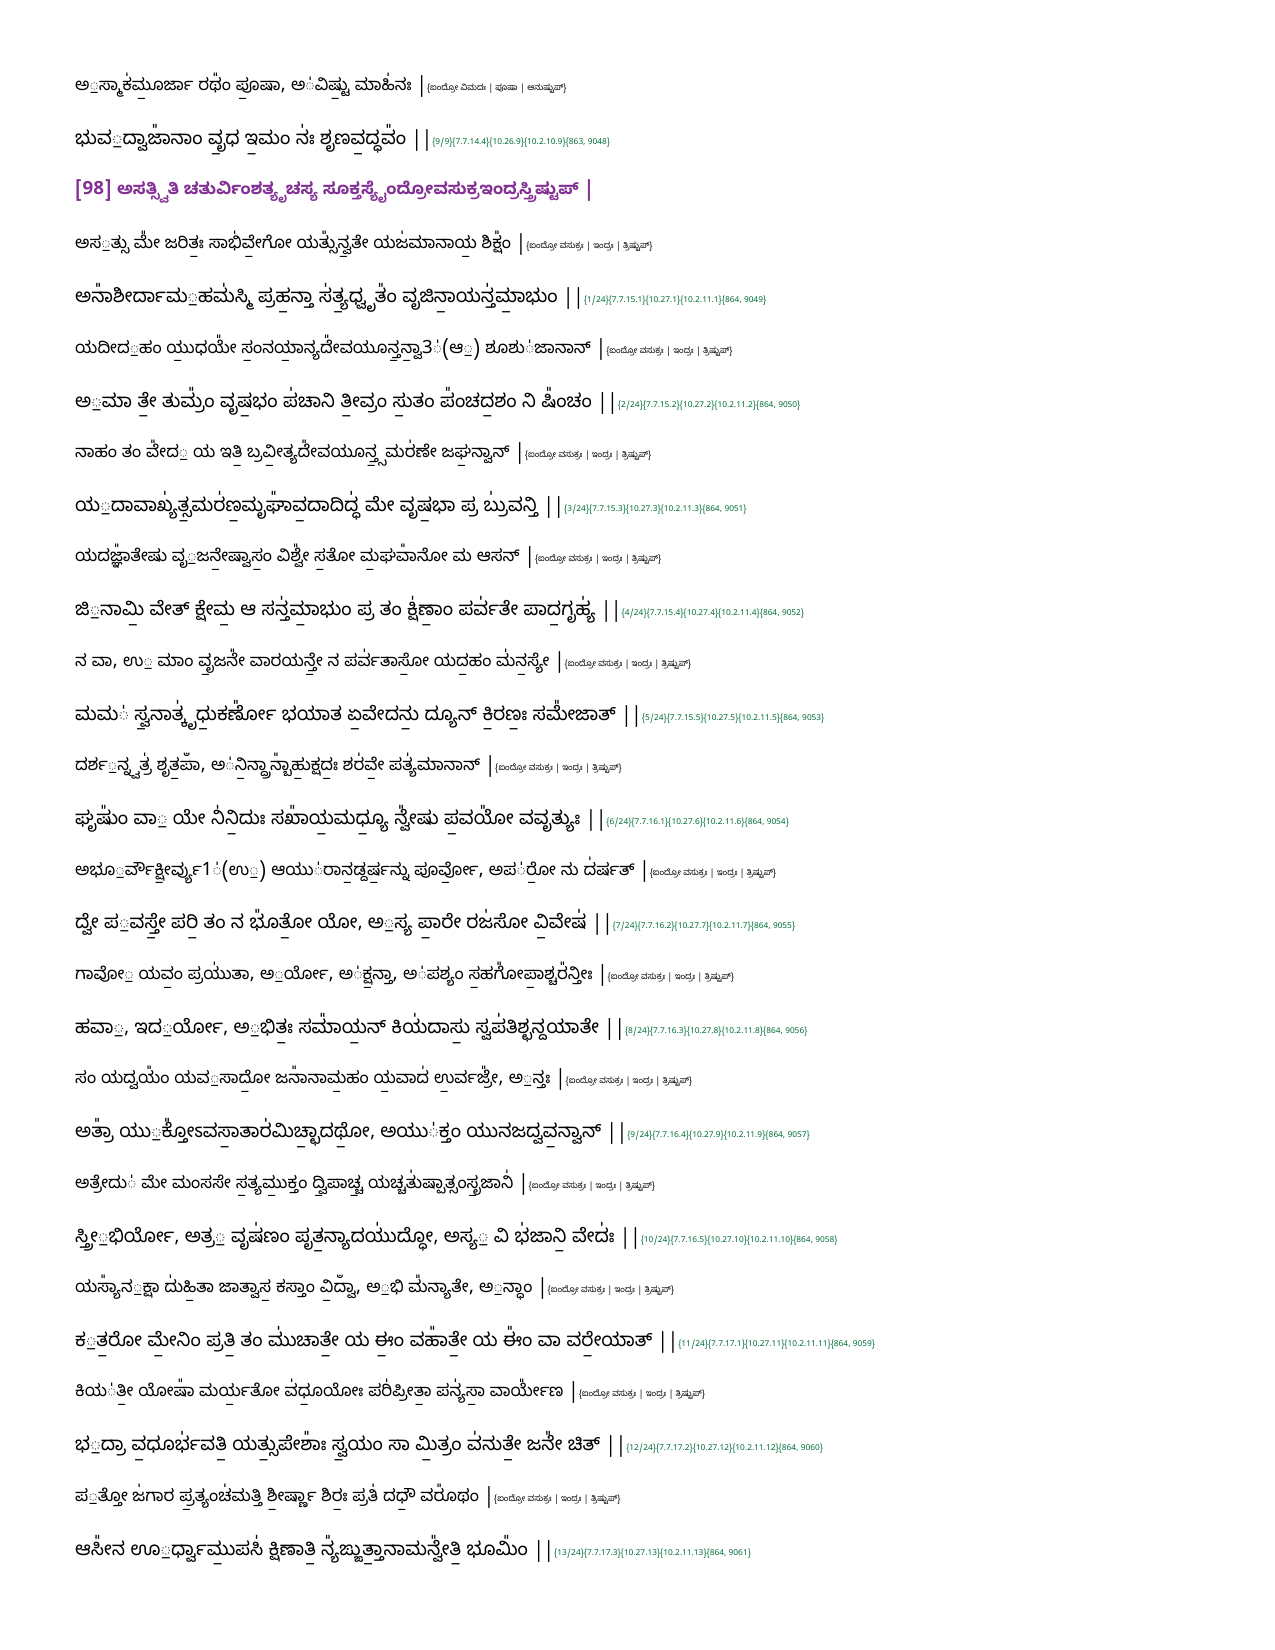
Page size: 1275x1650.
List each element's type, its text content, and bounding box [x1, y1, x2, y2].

text ಕ॒ತ॒ರೋ ಮೇ॒ನಿಂ ಪ್ರತಿ॒ ತಂ ಮು॑ಚಾತೇ॒ ಯ ಈಂ॒ ವಹಾ᳚ತೇ॒ ಯ ಈಂ᳚ ವಾ ವರೇ॒ಯಾತ್ ||{11/24}{7.7.17.1}{10.27.11}{10.2.11.11}{864, 9059} [75, 1331, 1200, 1357]
text ದರ್ಶ॒ನ್ನ್ವತ್ರ॑ ಶೃತ॒ಪಾಁ, ಅ॑ನಿ॒‌ನ್ದ್ರಾನ್ಬಾ᳚ಹು॒ಕ್ಷದಃ॒ ಶರ॑ವೇ॒ ಪತ್ಯ॑ಮಾನಾನ್ |{ಐಂದ್ರೋ ವಸುಕ್ರಃ | ಇಂದ್ರಃ | ತ್ರಿಷ್ಟುಪ್} [75, 755, 1200, 781]
text ಭ॒ದ್ರಾ ವ॒ಧೂರ್ಭ॑ವತಿ॒ ಯತ್ಸು॒ಪೇಶಾಃ᳚ ಸ್ವ॒ಯಂ ಸಾ ಮಿ॒ತ್ರಂ ವ॑ನುತೇ॒ ಜನೇ᳚ ಚಿತ್ ||{12/24}{7.7.17.2}{10.27.12}{10.2.11.12}{864, 9060} [75, 1436, 1200, 1461]
text ಘೃಷುಂ᳚ ವಾ॒ ಯೇ ನಿ॑ನಿ॒ದುಃ ಸಖಾ᳚ಯ॒ಮಧ್ಯೂ॒ ನ್ವೇ᳚ಷು ಪ॒ವಯೋ᳚ ವವೃತ್ಯುಃ ||{6/24}{7.7.16.1}{10.27.6}{10.2.11.6}{864, 9054} [75, 809, 1200, 835]
text ಗಾವೋ॒ ಯವಂ॒ ಪ್ರಯು॑ತಾ, ಅ॒ರ್ಯೋ, ಅ॑ಕ್ಷ॒‌ನ್ತಾ, ಅ॑ಪಶ್ಯಂ ಸ॒ಹಗೋ᳚ಪಾ॒ಶ್ಚರ᳚‌ನ್ತೀಃ |{ಐಂದ್ರೋ ವಸುಕ್ರಃ | ಇಂದ್ರಃ | ತ್ರಿಷ್ಟುಪ್} [75, 964, 1200, 989]
text ದ್ವೇ ಪ॒ವಸ್ತೇ॒ ಪರಿ॒ ತಂ ನ ಭೂ᳚ತೋ॒ ಯೋ, ಅ॒ಸ್ಯ ಪಾ॒ರೇ ರಜ॑ಸೋ ವಿ॒ವೇಷ॑ ||{7/24}{7.7.16.2}{10.27.7}{10.2.11.7}{864, 9055} [75, 914, 1200, 939]
text ಜಿ॒ನಾಮಿ॒ ವೇತ್‌ ಕ್ಷೇಮ॒ ಆ ಸ‌ನ್ತ॑ಮಾ॒ಭುಂ ಪ್ರ ತಂ ಕ್ಷಿ॑ಣಾಂ॒ ಪರ್ವ॑ತೇ ಪಾದ॒ಗೃಹ್ಯ॑ ||{4/24}{7.7.15.4}{10.27.4}{10.2.11.4}{864, 9052} [75, 601, 1200, 626]
text ಭುವ॒ದ್ವಾಜಾ᳚ನಾಂ ವೃ॒ಧ ಇ॒ಮಂ ನಃ॑ ಶೃಣವ॒ದ್ಧವಂ᳚ ||{9/9}{7.7.14.4}{10.26.9}{10.2.10.9}{863, 9048} [75, 129, 1200, 154]
text ಯದೀದ॒ಹಂ ಯು॒ಧಯೇ᳚ ಸಂ॒ನಯಾ॒ನ್ಯದೇ᳚ವಯೂ‌ನ್ತ॒ನ್ವಾ॒3॑(ಆ॒) ಶೂಶು॑ಜಾನಾನ್ |{ಐಂದ್ರೋ ವಸುಕ್ರಃ | ಇಂದ್ರಃ | ತ್ರಿಷ್ಟುಪ್} [75, 338, 1200, 363]
text ಪ॒ತ್ತೋ ಜ॑ಗಾರ ಪ್ರ॒ತ್ಯಂಚ॑ಮತ್ತಿ ಶೀ॒ರ್ಷ್ಣಾ ಶಿರಃ॒ ಪ್ರತಿ॑ ದಧೌ॒ ವರೂ᳚ಥಂ |{ಐಂದ್ರೋ ವಸುಕ್ರಃ | ಇಂದ್ರಃ | ತ್ರಿಷ್ಟುಪ್} [75, 1486, 1200, 1511]
text [98] ಅಸತ್ಸ್ವಿತಿ ಚತುರ್ವಿಂಶತ್ಯೃಚಸ್ಯ ಸೂಕ್ತಸ್ಯೈಂದ್ರೋವಸುಕ್ರಇಂದ್ರಸ್ತ್ರಿಷ್ಟುಪ್ | [75, 179, 1192, 205]
text ನ ವಾ, ಉ॒ ಮಾಂ ವೃ॒ಜನೇ᳚ ವಾರಯ‌ನ್ತೇ॒ ನ ಪರ್ವ॑ತಾಸೋ॒ ಯದ॒ಹಂ ಮ॑ನ॒ಸ್ಯೇ |{ಐಂದ್ರೋ ವಸುಕ್ರಃ | ಇಂದ್ರಃ | ತ್ರಿಷ್ಟುಪ್} [75, 651, 1200, 676]
text ಅನಾ᳚ಶೀರ್ದಾಮ॒ಹಮ॑ಸ್ಮಿ ಪ್ರಹ॒‌ನ್ತಾ ಸ॑ತ್ಯ॒ಧ್ವೃತಂ᳚ ವೃಜಿನಾ॒ಯ‌ನ್ತ॑ಮಾ॒ಭುಂ ||{1/24}{7.7.15.1}{10.27.1}{10.2.11.1}{864, 9049} [75, 287, 1200, 313]
text ಯಸ್ಯಾ᳚ನ॒ಕ್ಷಾ ದು॑ಹಿ॒ತಾ ಜಾತ್ವಾಸ॒ ಕಸ್ತಾಂ ವಿ॒ದ್ವಾಁ, ಅ॒ಭಿ ಮ᳚ನ್ಯಾತೇ, ಅ॒‌ನ್ಧಾಂ |{ಐಂದ್ರೋ ವಸುಕ್ರಃ | ಇಂದ್ರಃ | ತ್ರಿಷ್ಟುಪ್} [75, 1277, 1200, 1302]
text ಯ॒ದಾವಾಖ್ಯ॑ತ್ಸ॒ಮರ॑ಣ॒ಮೃಘಾ᳚ವ॒ದಾದಿದ್ಧ॑ ಮೇ ವೃಷ॒ಭಾ ಪ್ರ ಬ್ರು॑ವ‌ನ್ತಿ ||{3/24}{7.7.15.3}{10.27.3}{10.2.11.3}{864, 9051} [75, 496, 1200, 522]
text ಮಮ॑ ಸ್ವ॒ನಾತ್ಕೃ॑ಧು॒ಕರ್ಣೋ᳚ ಭಯಾತ ಏ॒ವೇದನು॒ ದ್ಯೂನ್‌ ಕಿ॒ರಣಃ॒ ಸಮೇ᳚ಜಾತ್ ||{5/24}{7.7.15.5}{10.27.5}{10.2.11.5}{864, 9053} [75, 705, 1200, 730]
text ಹವಾ॒, ಇದ॒ರ್ಯೋ, ಅ॒ಭಿತಃ॒ ಸಮಾ᳚ಯ॒ನ್‌ ಕಿಯ॑ದಾಸು॒ ಸ್ವಪ॑ತಿಶ್ಛ‌ನ್ದಯಾತೇ ||{8/24}{7.7.16.3}{10.27.8}{10.2.11.8}{864, 9056} [75, 1018, 1200, 1043]
text ಯದಜ್ಞಾ᳚ತೇಷು ವೃ॒ಜನೇ॒ಷ್ವಾಸಂ॒ ವಿಶ್ವೇ᳚ ಸ॒ತೋ ಮ॒ಘವಾ᳚ನೋ ಮ ಆಸನ್ |{ಐಂದ್ರೋ ವಸುಕ್ರಃ | ಇಂದ್ರಃ | ತ್ರಿಷ್ಟುಪ್} [75, 547, 1200, 572]
text ಅಸ॒ತ್ಸು ಮೇ᳚ ಜರಿತಃ॒ ಸಾಭಿ॑ವೇ॒ಗೋ ಯತ್ಸು᳚ನ್ವ॒ತೇ ಯಜ॑ಮಾನಾಯ॒ ಶಿಕ್ಷಂ᳚ |{ಐಂದ್ರೋ ವಸುಕ್ರಃ | ಇಂದ್ರಃ | ತ್ರಿಷ್ಟುಪ್} [75, 233, 1200, 259]
text ನಾಹಂ ತಂ ವೇ᳚ದ॒ ಯ ಇತಿ॒ ಬ್ರವೀ॒ತ್ಯದೇ᳚ವಯೂ‌ನ್ತ್ಸ॒ಮರ॑ಣೇ ಜಘ॒ನ್ವಾನ್ |{ಐಂದ್ರೋ ವಸುಕ್ರಃ | ಇಂದ್ರಃ | ತ್ರಿಷ್ಟುಪ್} [75, 442, 1200, 467]
text ಅತ್ರಾ᳚ ಯು॒ಕ್ತೋ᳚ಽವಸಾ॒ತಾರ॑ಮಿಚ್ಛಾ॒ದಥೋ॒, ಅಯು॑ಕ್ತಂ ಯುನಜದ್ವವ॒ನ್ವಾನ್ ||{9/24}{7.7.16.4}{10.27.9}{10.2.11.9}{864, 9057} [75, 1122, 1200, 1148]
text ಸಂ ಯದ್ವಯಂ᳚ ಯವ॒ಸಾದೋ॒ ಜನಾ᳚ನಾಮ॒ಹಂ ಯ॒ವಾದ॑ ಉ॒ರ್ವಜ್ರೇ᳚, ಅ॒‌ನ್ತಃ |{ಐಂದ್ರೋ ವಸುಕ್ರಃ | ಇಂದ್ರಃ | ತ್ರಿಷ್ಟುಪ್} [75, 1068, 1200, 1094]
text ಸ್ತ್ರೀ॒ಭಿರ್ಯೋ, ಅತ್ರ॒ ವೃಷ॑ಣಂ ಪೃತ॒ನ್ಯಾದಯು॑ದ್ಧೋ, ಅಸ್ಯ॒ ವಿ ಭ॑ಜಾನಿ॒ ವೇದಃ॑ ||{10/24}{7.7.16.5}{10.27.10}{10.2.11.10}{864, 9058} [75, 1227, 1200, 1252]
text ಅ॒ಸ್ಮಾಕ॑ಮೂ॒ರ್ಜಾ ರಥಂ᳚ ಪೂ॒ಷಾ, ಅ॑ವಿಷ್ಟು॒ ಮಾಹಿ॑ನಃ |{ಐಂದ್ರೋ ವಿಮದಃ | ಪೂಷಾ | ಅನುಷ್ಟುಪ್} [75, 75, 1200, 100]
text ಕಿಯ॑ತೀ॒ ಯೋಷಾ᳚ ಮರ್ಯ॒ತೋ ವ॑ಧೂ॒ಯೋಃ ಪರಿ॑ಪ್ರೀತಾ॒ ಪನ್ಯ॑ಸಾ॒ ವಾರ್ಯೇ᳚ಣ |{ಐಂದ್ರೋ ವಸುಕ್ರಃ | ಇಂದ್ರಃ | ತ್ರಿಷ್ಟುಪ್} [75, 1382, 1200, 1407]
text ಅ॒ಮಾ ತೇ॒ ತುಮ್ರಂ᳚ ವೃಷ॒ಭಂ ಪ॑ಚಾನಿ ತೀ॒ವ್ರಂ ಸು॒ತಂ ಪಂ᳚ಚದ॒ಶಂ ನಿ ಷಿಂ᳚ಚಂ ||{2/24}{7.7.15.2}{10.27.2}{10.2.11.2}{864, 9050} [75, 392, 1200, 417]
text ಆಸೀ᳚ನ ಊ॒ರ್ಧ್ವಾಮು॒ಪಸಿ॑ ಕ್ಷಿಣಾತಿ॒ ನ್ಯ᳚ಙ್ಙುತ್ತಾ॒ನಾಮನ್ವೇ᳚ತಿ॒ ಭೂಮಿಂ᳚ ||{13/24}{7.7.17.3}{10.27.13}{10.2.11.13}{864, 9061} [75, 1540, 1200, 1565]
text ಅಭೂ॒ರ್ವೌಕ್ಷೀ॒ರ್ವ್ಯು1॑(ಉ॒) ಆಯು॑ರಾನ॒ಡ್ದರ್ಷ॒ನ್ನು ಪೂರ್ವೋ॒, ಅಪ॑ರೋ॒ ನು ದ॑ರ್ಷತ್ |{ಐಂದ್ರೋ ವಸುಕ್ರಃ | ಇಂದ್ರಃ | ತ್ರಿಷ್ಟುಪ್} [75, 860, 1200, 885]
text ಅತ್ರೇದು॑ ಮೇ ಮಂಸಸೇ ಸ॒ತ್ಯಮು॒ಕ್ತಂ ದ್ವಿ॒ಪಾಚ್ಚ॒ ಯಚ್ಚತು॑ಷ್ಪಾತ್ಸಂಸೃ॒ಜಾನಿ॑ |{ಐಂದ್ರೋ ವಸುಕ್ರಃ | ಇಂದ್ರಃ | ತ್ರಿಷ್ಟುಪ್} [75, 1173, 1200, 1198]
